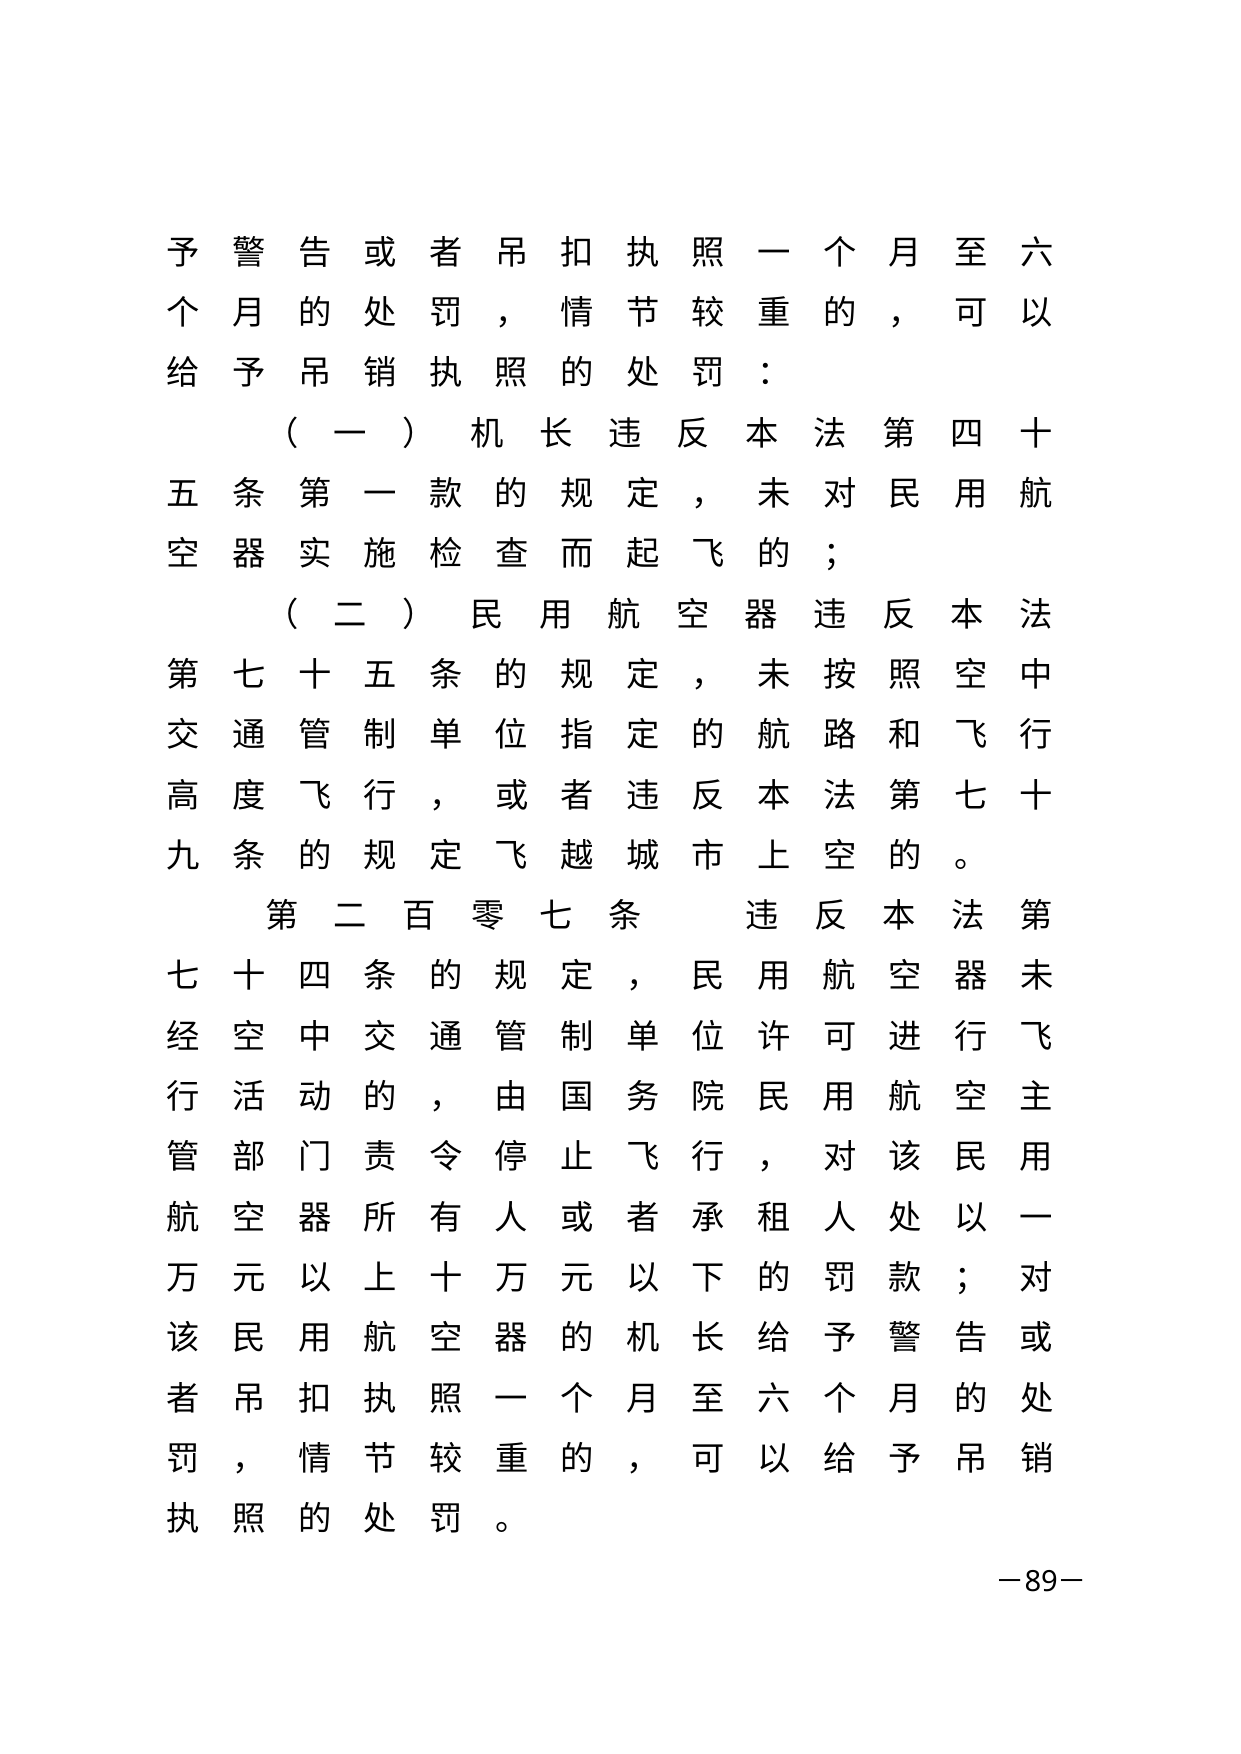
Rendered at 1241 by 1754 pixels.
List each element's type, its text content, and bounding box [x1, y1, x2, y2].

text 第二百零六条 有下列违法情形之一的，由国务院民用航空主管部门对民用航空器的机长给予警告或者吊扣执照一个月至六个月的处罚，情节较重的，可以给予吊销执照的处罚： [167, 219, 1085, 400]
text （一）机长违反本法第四十五条第一款的规定，未对民用航空器实施检查而起飞的； [167, 400, 1085, 581]
text （二）民用航空器违反本法第七十五条的规定，未按照空中交通管制单位指定的航路和飞行高度飞行，或者违反本法第七十九条的规定飞越城市上空的。 [167, 581, 1085, 883]
text 第二百零七条 违反本法第七十四条的规定，民用航空器未经空中交通管制单位许可进行飞行活动的，由国务院民用航空主管部门责令停止飞行，对该民用航空器所有人或者承租人处以一万元以上十万元以下的罚款；对该民用航空器的机长给予警告或者吊扣执照一个月至六个月的处罚，情节较重的，可以给予吊销执照的处罚。 [167, 883, 1085, 1546]
